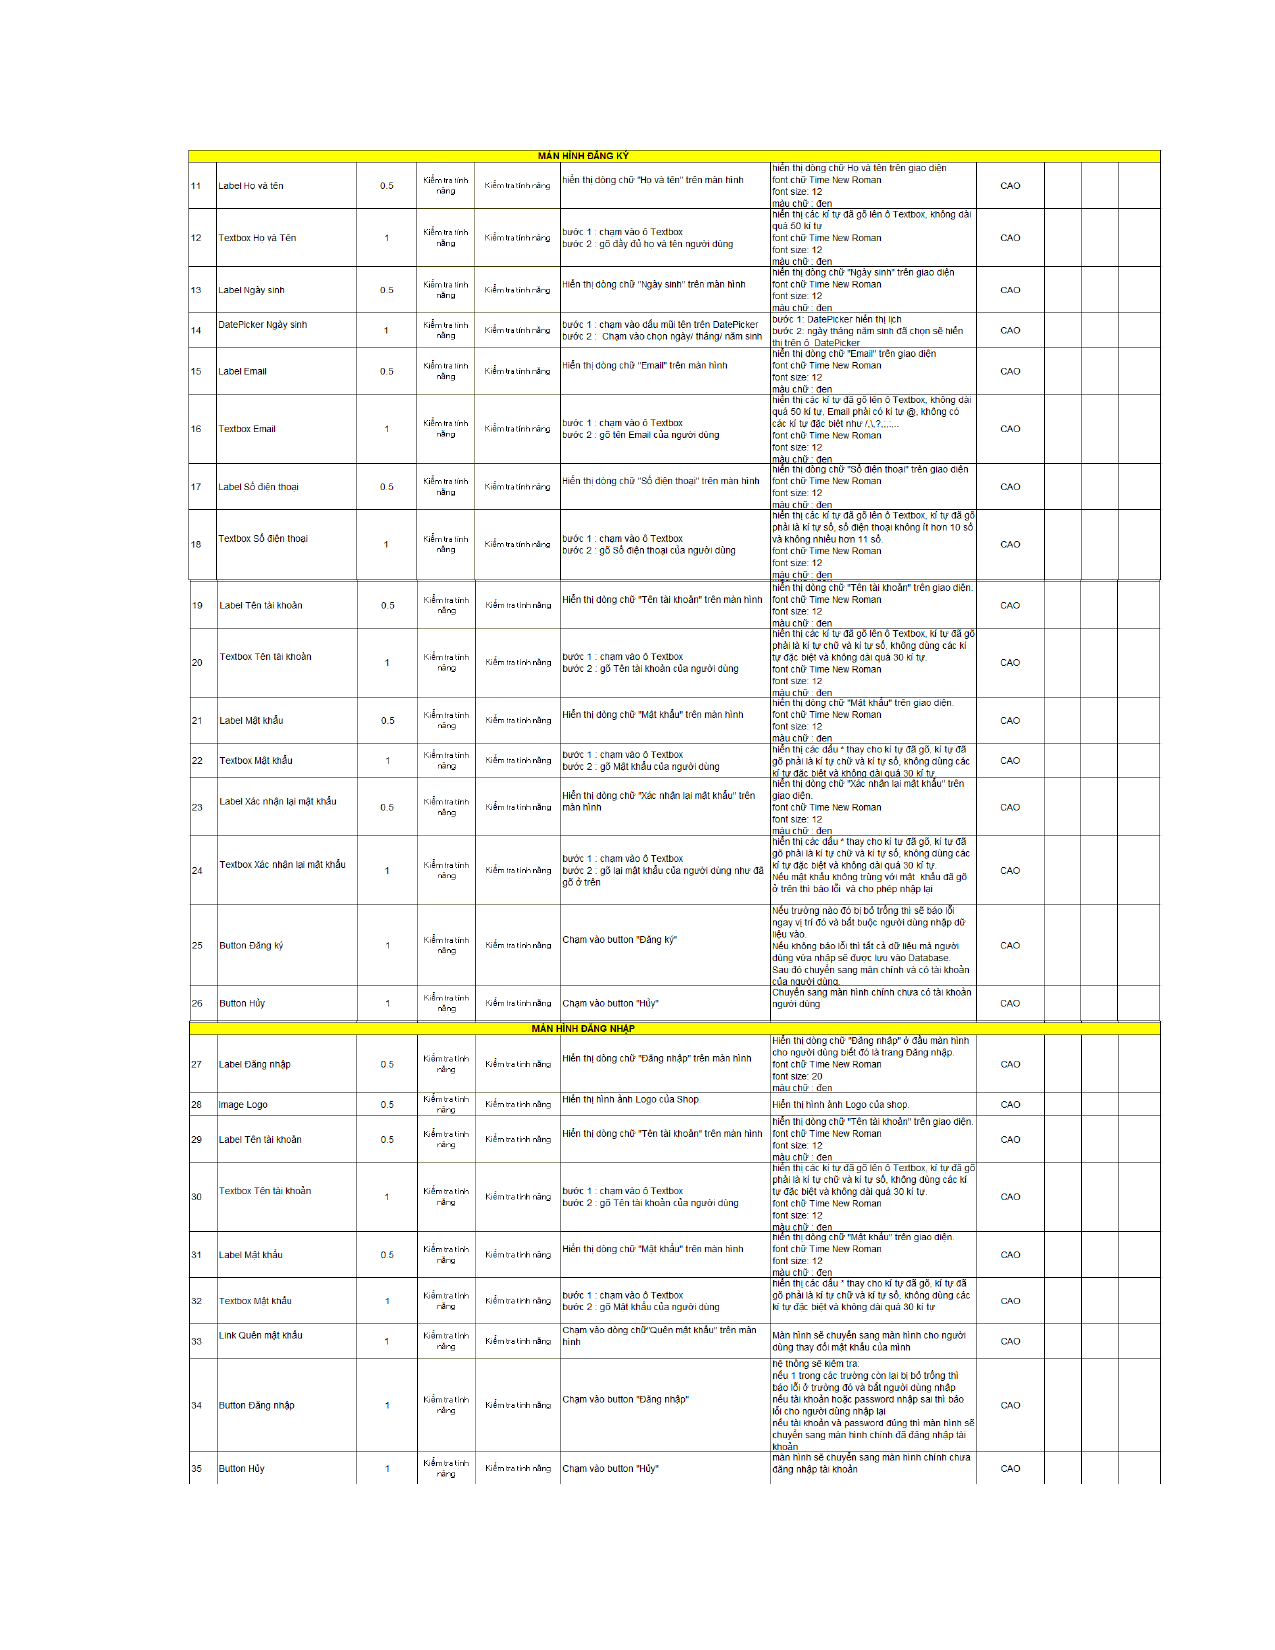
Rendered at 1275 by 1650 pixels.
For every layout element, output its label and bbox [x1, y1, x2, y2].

picture [187, 150, 1163, 1484]
